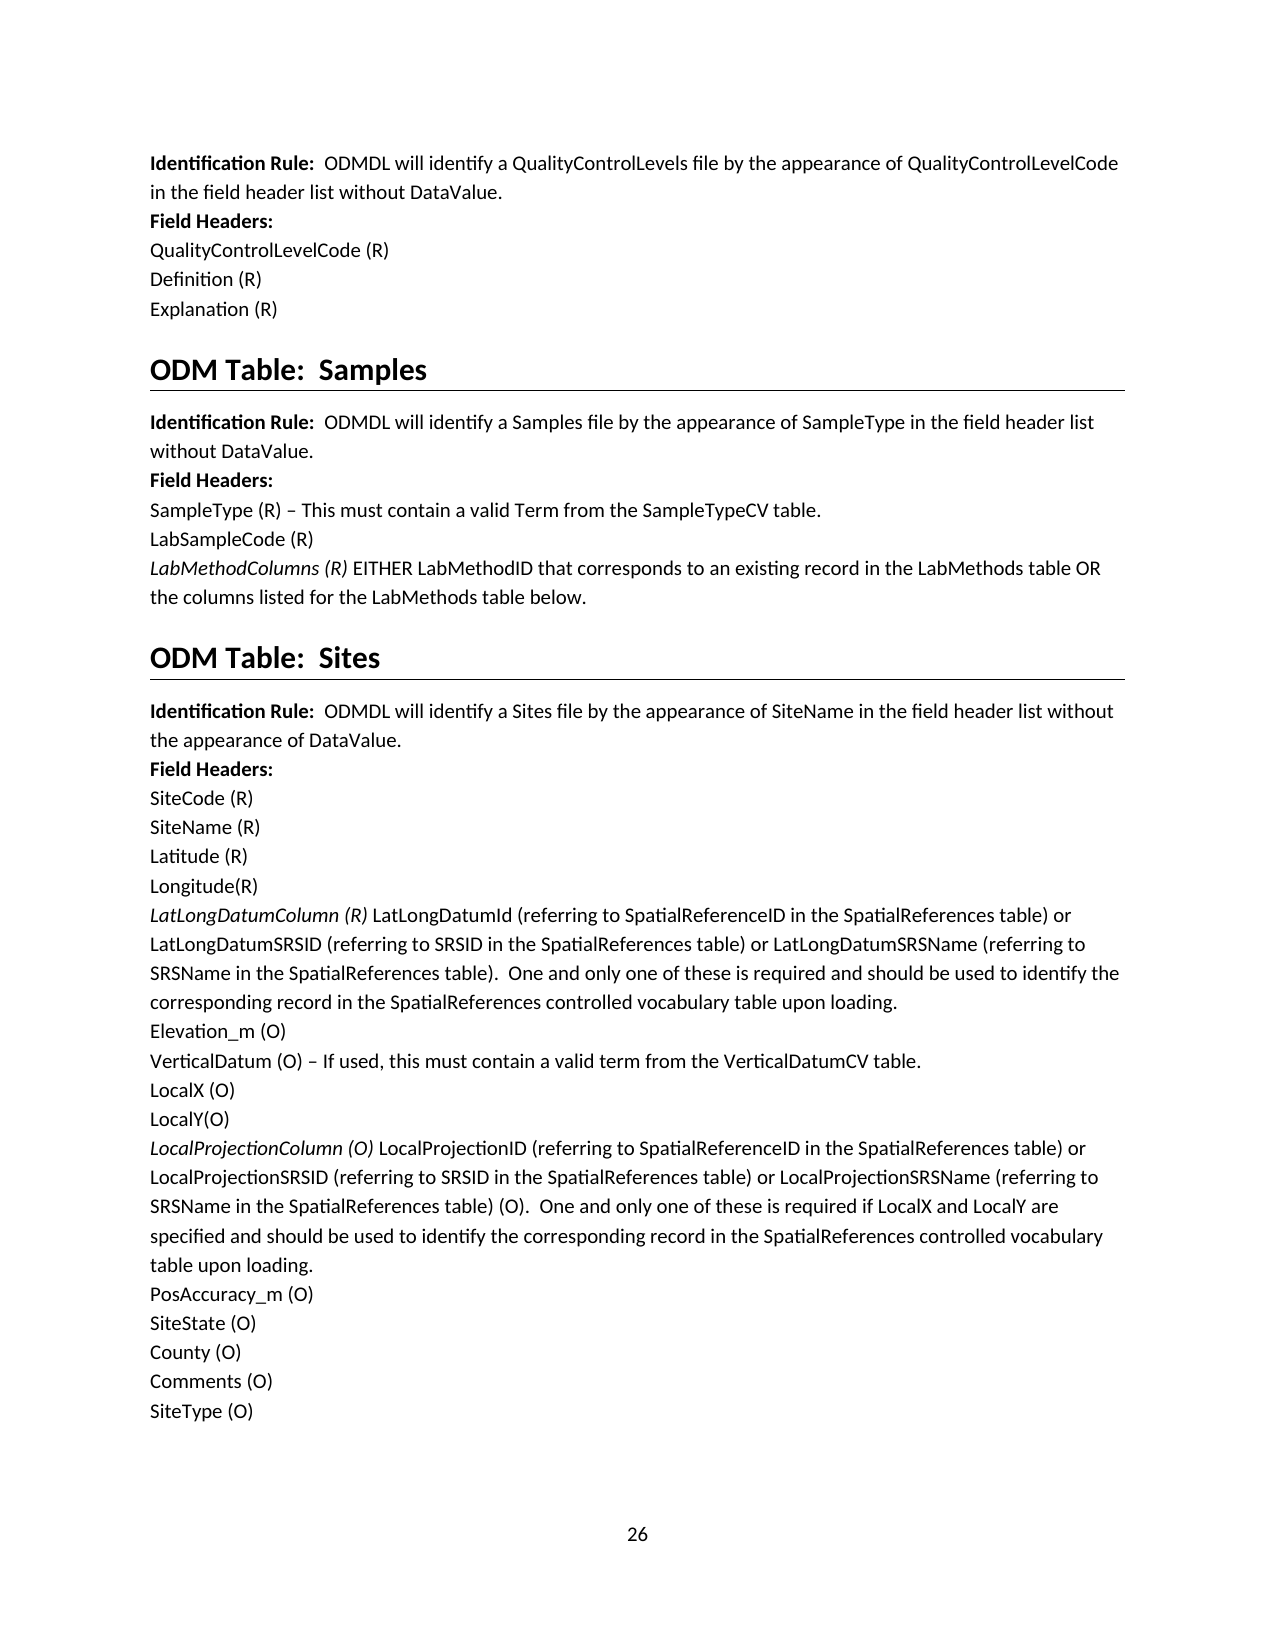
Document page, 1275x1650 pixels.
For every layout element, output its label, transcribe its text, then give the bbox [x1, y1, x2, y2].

text SiteType (O) [150, 1398, 1125, 1423]
text Field Headers: [150, 756, 1125, 782]
text LocalY(O) [150, 1106, 1125, 1132]
text SampleType (R) – This must contain a valid Term from the SampleTypeCV table. [150, 497, 1125, 522]
text LatLongDatumColumn (R) LatLongDatumId (referring to SpatialReferenceID in the SpatialReferences table) or LatLongDatumSRSID (referring to SRSID in the SpatialReferences table) or LatLongDatumSRSName (referring to SRSName in the SpatialReferences table). One and only one of these is required and should be used to identify the corresponding record in the SpatialReferences controlled vocabulary table upon loading. [150, 902, 1125, 1015]
text Explanation (R) [150, 296, 1125, 321]
text SiteCode (R) [150, 785, 1125, 811]
text Latitude (R) [150, 844, 1125, 869]
text PosAccuracy_m (O) [150, 1281, 1125, 1307]
text Elevation_m (O) [150, 1019, 1125, 1044]
subtitle ODM Table: Sites [150, 638, 1125, 679]
text VerticalDatum (O) – If used, this must contain a valid term from the VerticalDatumCV table. [150, 1048, 1125, 1073]
text Definition (R) [150, 267, 1125, 292]
text LabMethodColumns (R) EITHER LabMethodID that corresponds to an existing record in the LabMethods table OR the columns listed for the LabMethods table below. [150, 555, 1125, 610]
text SiteState (O) [150, 1310, 1125, 1336]
text County (O) [150, 1339, 1125, 1365]
text QualityControlLevelCode (R) [150, 237, 1125, 263]
text Longitude(R) [150, 873, 1125, 898]
subtitle ODM Table: Samples [150, 350, 1125, 390]
text Field Headers: [150, 468, 1125, 493]
text Identification Rule: ODMDL will identify a QualityControlLevels file by the appearance of QualityControlLevelCode in the field header list without DataValue. [150, 150, 1125, 204]
text LabSampleCode (R) [150, 526, 1125, 551]
text Comments (O) [150, 1369, 1125, 1394]
text Identification Rule: ODMDL will identify a Samples file by the appearance of SampleType in the field header list without DataValue. [150, 409, 1125, 464]
text Identification Rule: ODMDL will identify a Sites file by the appearance of SiteName in the field header list without the appearance of DataValue. [150, 698, 1125, 752]
text Field Headers: [150, 208, 1125, 234]
text SiteName (R) [150, 814, 1125, 840]
text LocalX (O) [150, 1077, 1125, 1102]
text LocalProjectionColumn (O) LocalProjectionID (referring to SpatialReferenceID in the SpatialReferences table) or LocalProjectionSRSID (referring to SRSID in the SpatialReferences table) or LocalProjectionSRSName (referring to SRSName in the SpatialReferences table) (O). One and only one of these is required if LocalX and LocalY are specified and should be used to identify the corresponding record in the SpatialReferences controlled vocabulary table upon loading. [150, 1135, 1125, 1277]
